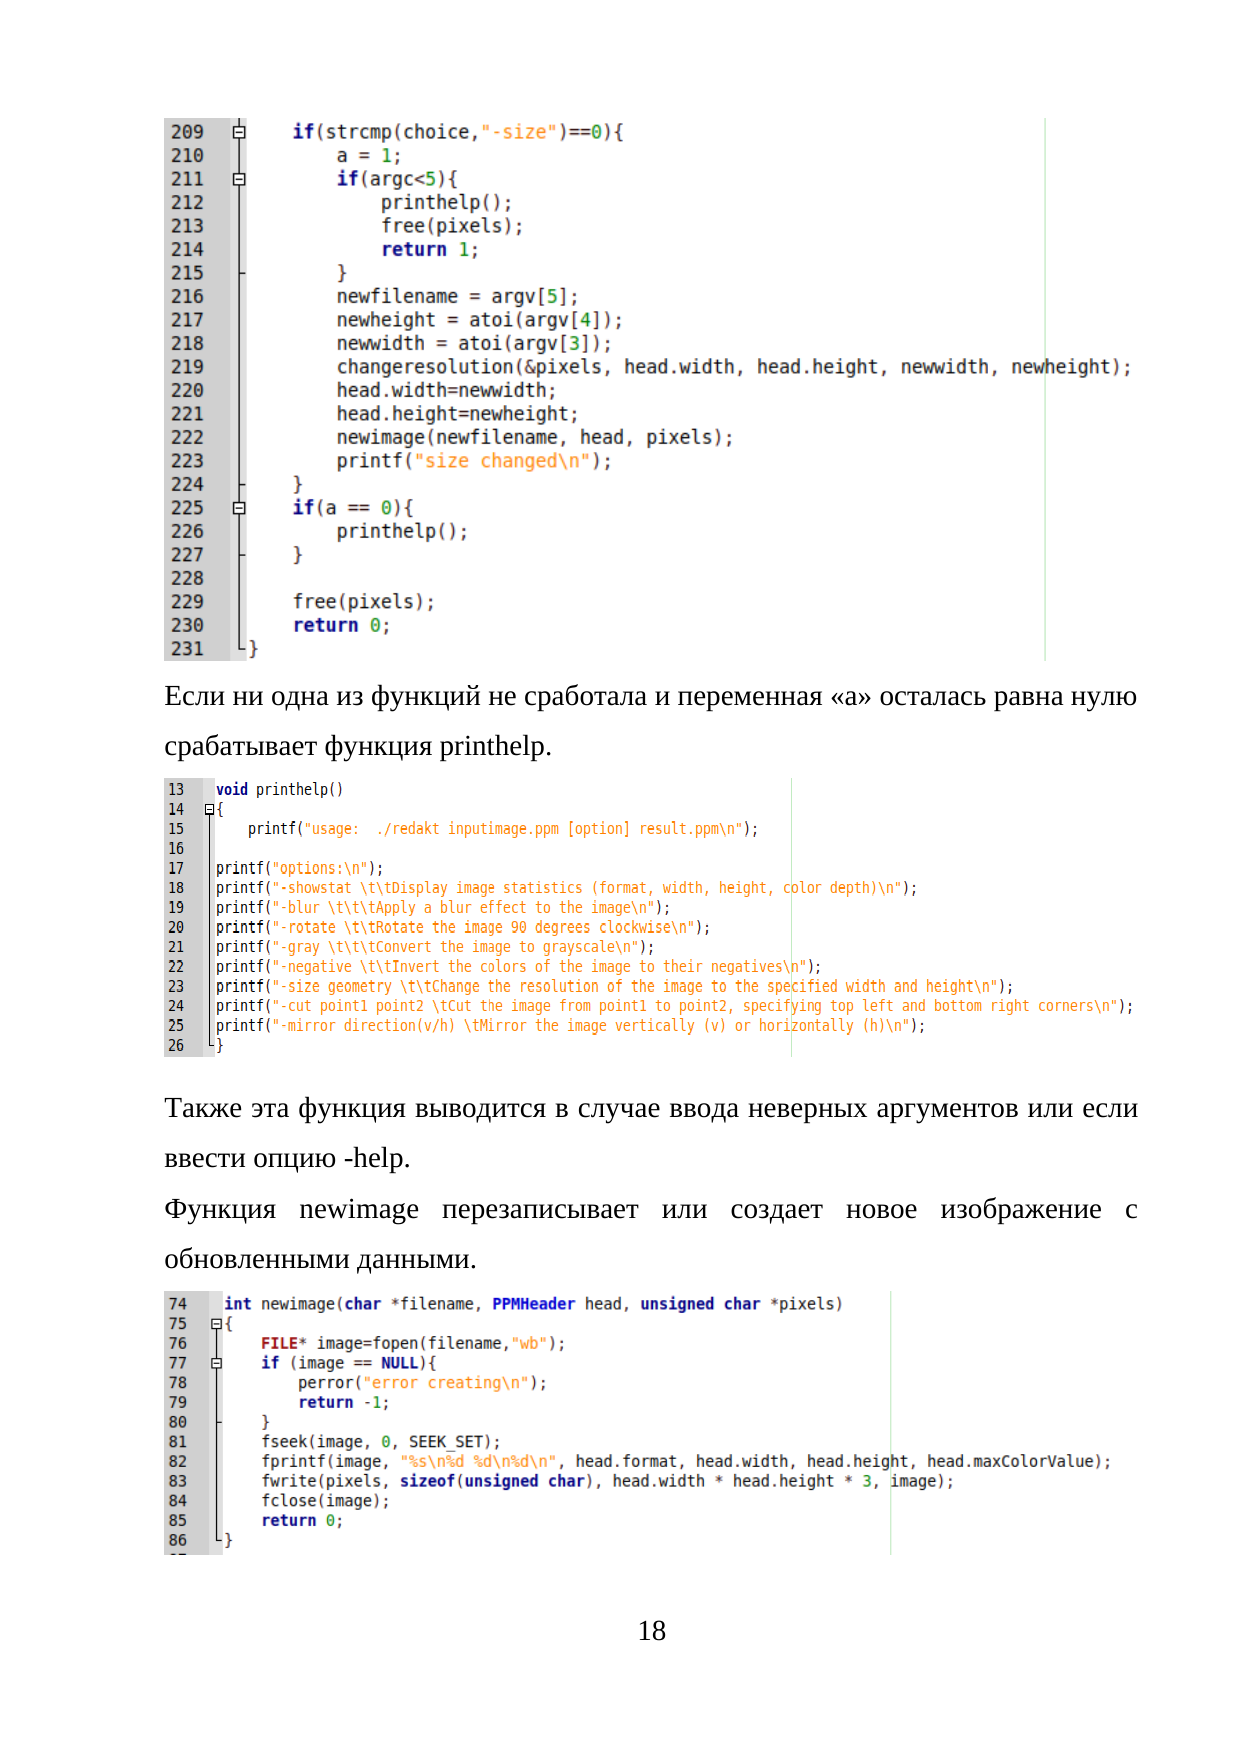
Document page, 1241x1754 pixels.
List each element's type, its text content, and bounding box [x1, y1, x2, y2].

text Также эта функция выводится в случае ввода неверных аргументов или если ввести опцию -help. [164, 1057, 1139, 1174]
picture [164, 118, 1139, 661]
text Функция newimage перезаписывает или создает новое изображение с обновленными данными. [164, 1191, 1139, 1275]
text Если ни одна из функций не сработала и переменная «a» осталась равна нулю срабатывает функция printhelp. [164, 661, 1139, 762]
picture [164, 1291, 1139, 1555]
picture [164, 778, 1139, 1057]
